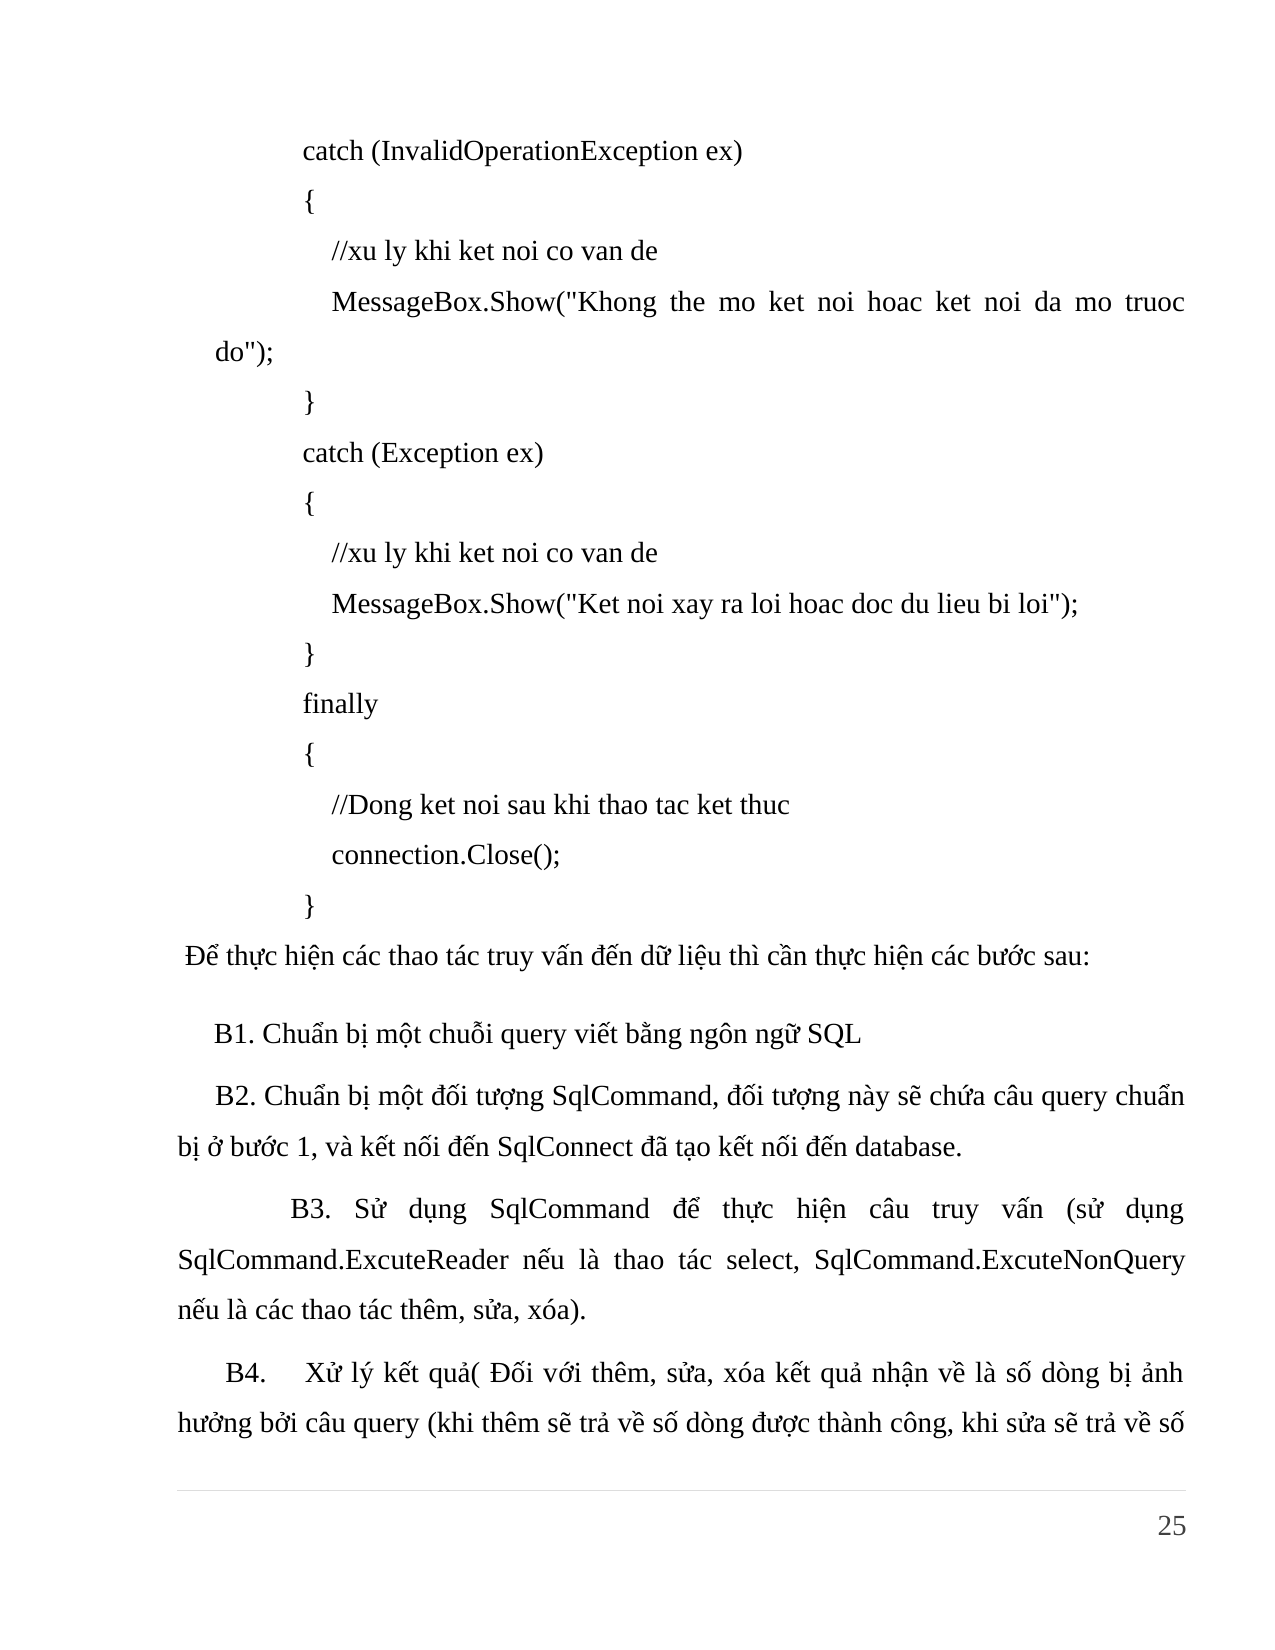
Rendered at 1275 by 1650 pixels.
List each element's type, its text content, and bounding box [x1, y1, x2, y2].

text B2. Chuẩn bị một đối tượng SqlCommand, đối tượng này sẽ chứa câu query chuẩn bị ở bước 1, và kết nối đến SqlConnect đã tạo kết nối đến database. [177, 1078, 1186, 1162]
text { [215, 485, 1186, 519]
text //xu ly khi ket noi co van de [215, 233, 1186, 267]
text { [215, 183, 1186, 217]
text B1. Chuẩn bị một chuỗi query viết bằng ngôn ngữ SQL [177, 1016, 1186, 1049]
text } [215, 384, 1186, 418]
text finally [215, 686, 1186, 720]
text } [215, 888, 1186, 921]
text { [215, 737, 1186, 770]
text //Dong ket noi sau khi thao tac ket thuc [215, 787, 1186, 821]
text MessageBox.Show("Khong the mo ket noi hoac ket noi da mo truoc do"); [215, 284, 1186, 368]
text } [215, 636, 1186, 669]
text catch (Exception ex) [215, 435, 1186, 468]
text Để thực hiện các thao tác truy vấn đến dữ liệu thì cần thực hiện các bước sau: [177, 938, 1186, 971]
text catch (InvalidOperationException ex) [215, 133, 1186, 166]
text //xu ly khi ket noi co van de [215, 535, 1186, 569]
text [177, 1355, 1186, 1439]
text MessageBox.Show("Ket noi xay ra loi hoac doc du lieu bi loi"); [215, 586, 1186, 619]
text B3. Sử dụng SqlCommand để thực hiện câu truy vấn (sử dụng SqlCommand.ExcuteReader nếu là thao tác select, SqlCommand.ExcuteNonQuery nếu là các thao tác thêm, sửa, xóa). [177, 1192, 1186, 1326]
text connection.Close(); [215, 837, 1186, 871]
